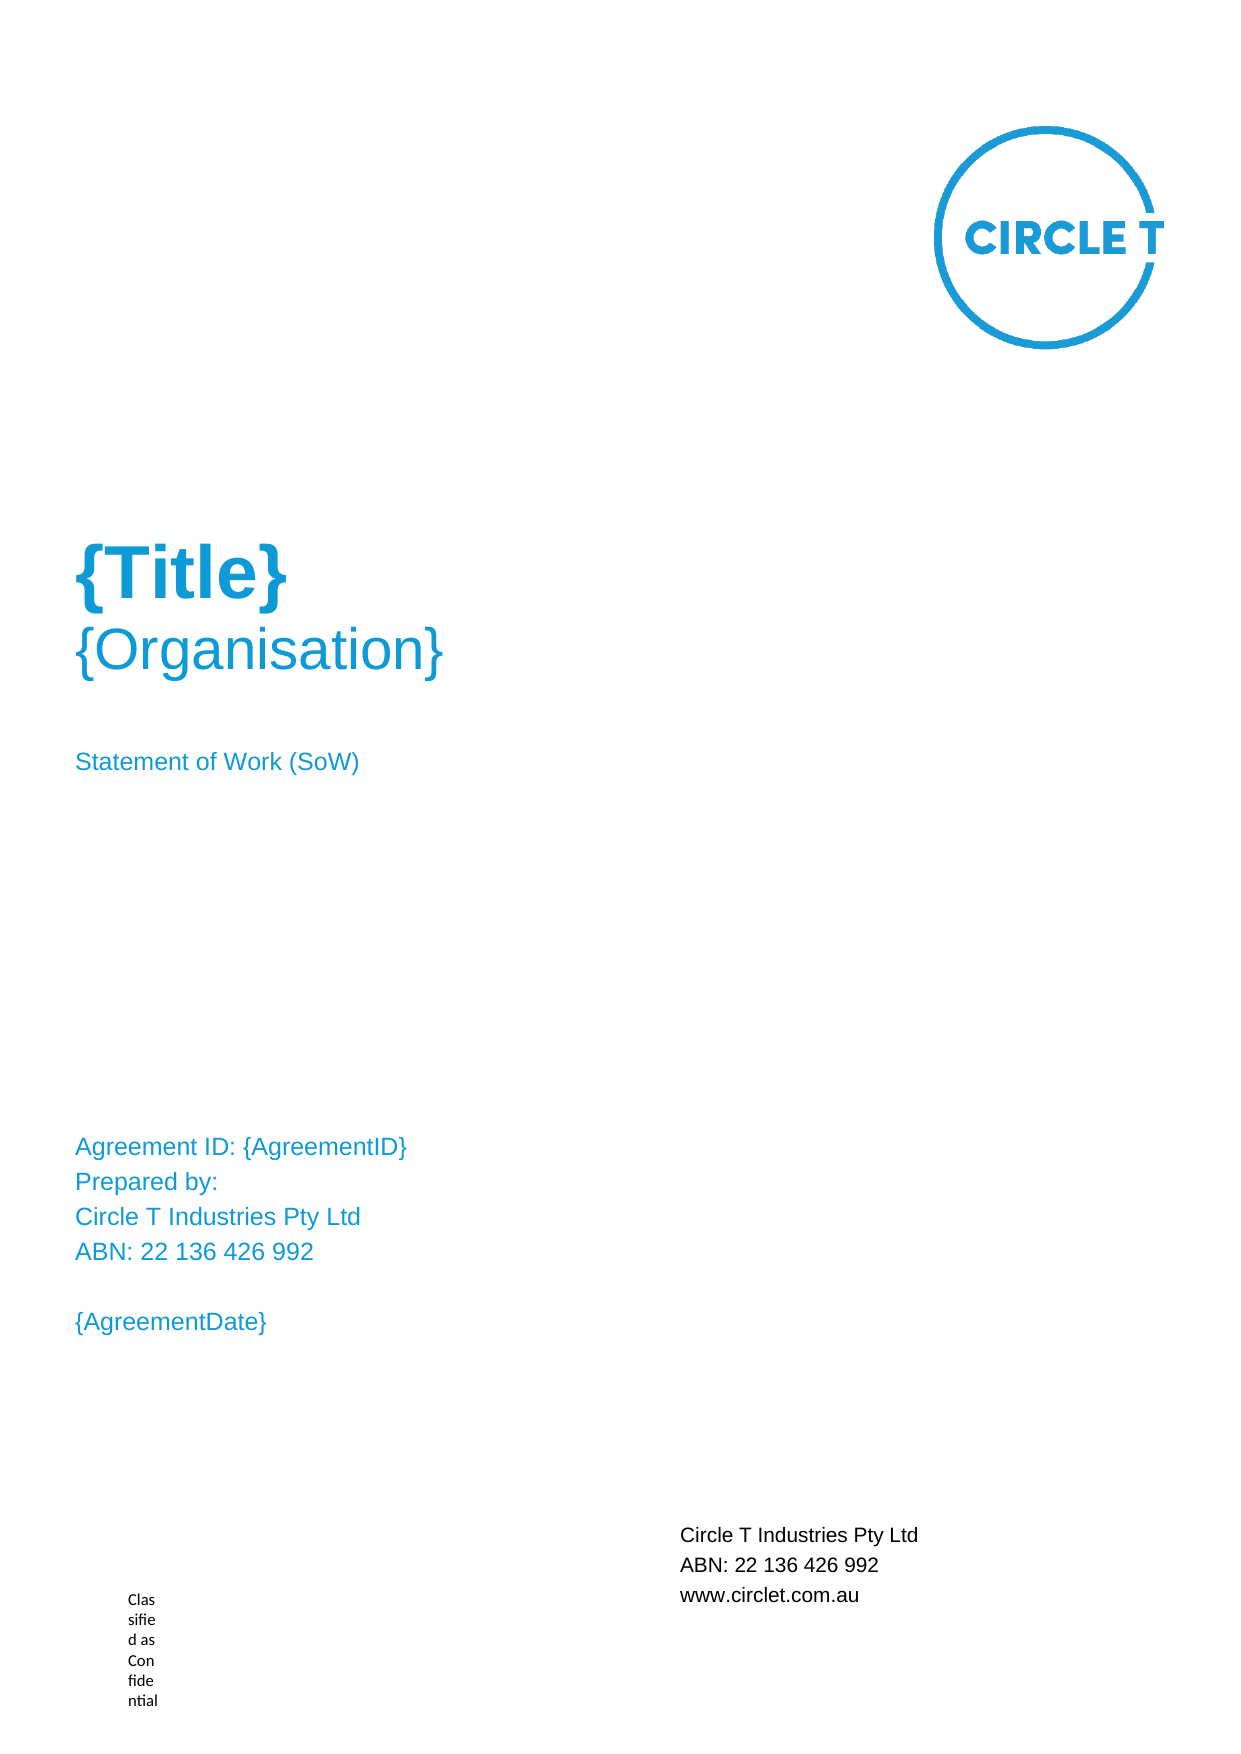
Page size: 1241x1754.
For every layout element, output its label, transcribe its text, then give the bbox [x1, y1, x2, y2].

title {Organisation} [75, 614, 1165, 682]
text ABN: 22 136 426 992 [75, 1237, 1165, 1266]
title {Title} [75, 528, 1165, 614]
text Circle T Industries Pty Ltd [75, 1202, 1165, 1231]
text {AgreementDate} [75, 1307, 1165, 1336]
text Agreement ID: {AgreementID} [75, 1132, 1165, 1161]
picture [932, 124, 1166, 350]
text Prepared by: [75, 1167, 1165, 1196]
text Statement of Work (SoW) [75, 747, 1165, 776]
